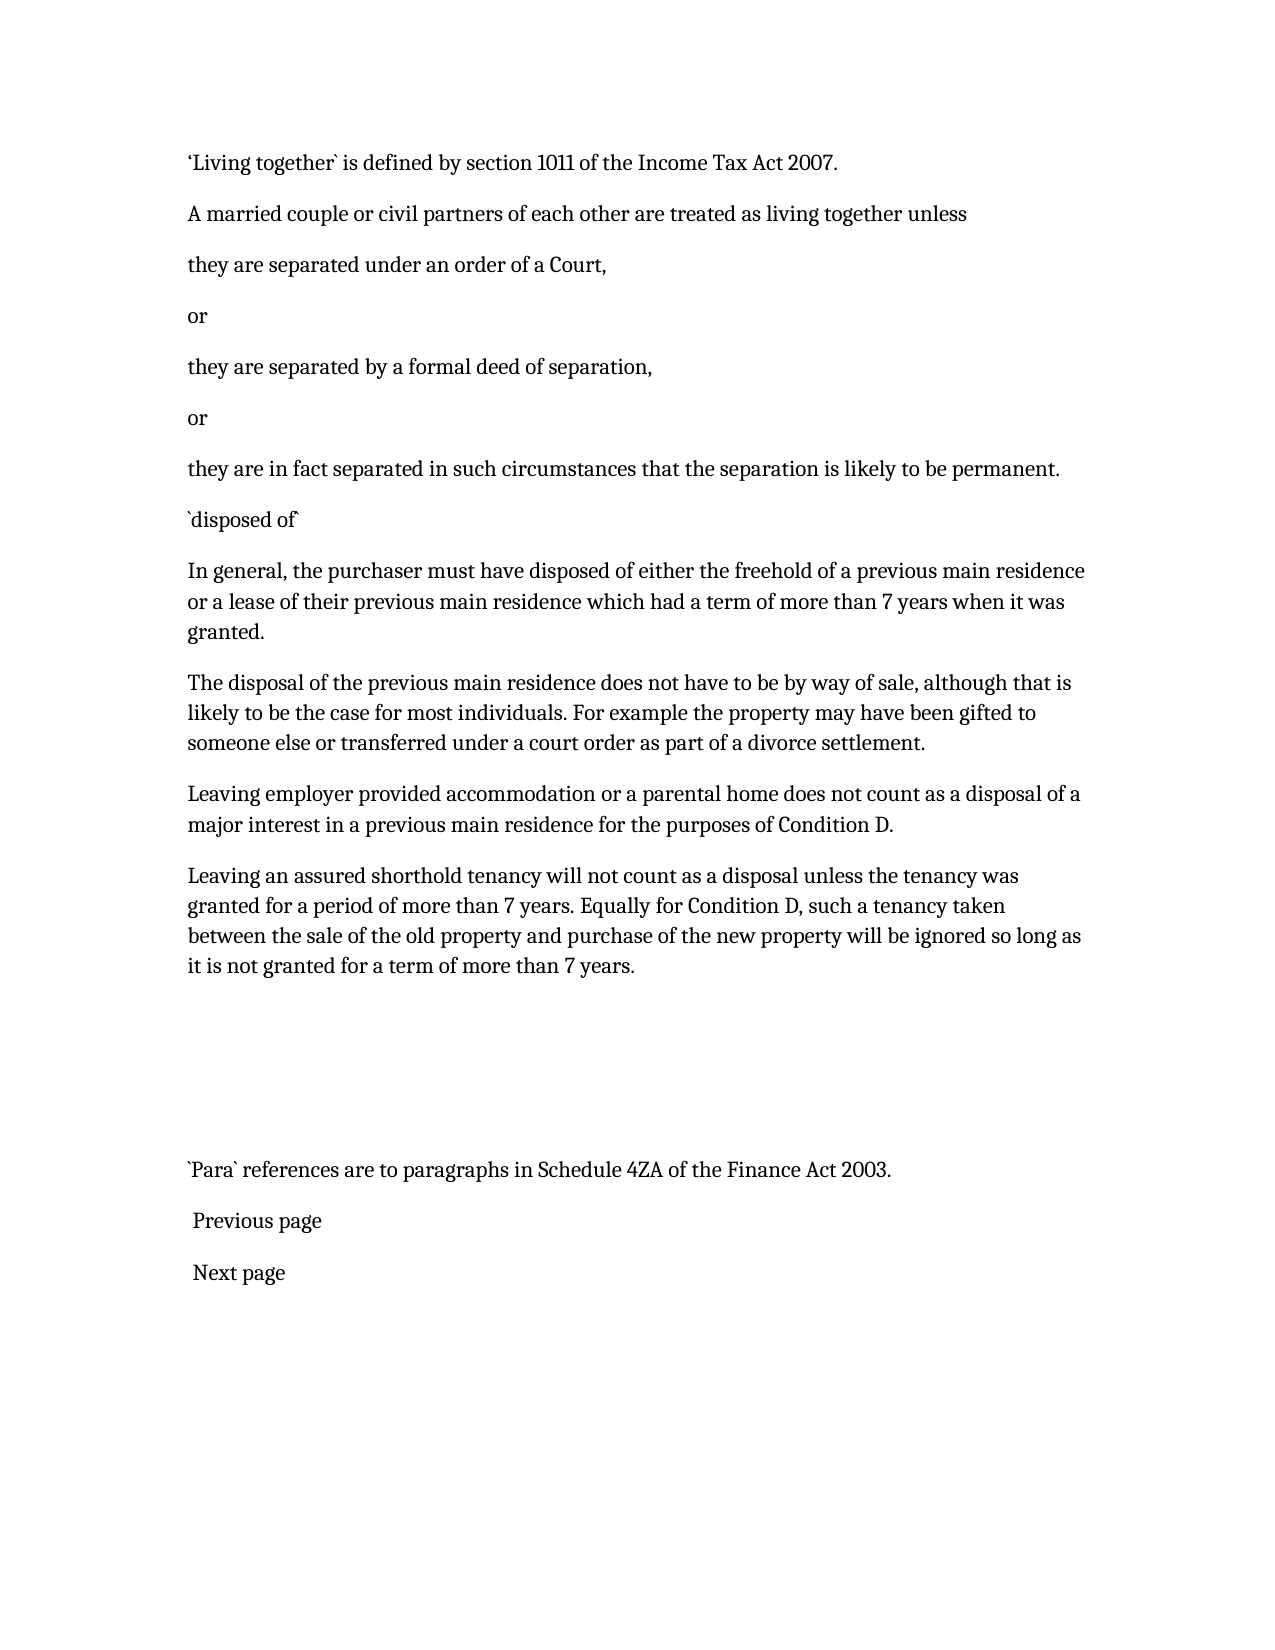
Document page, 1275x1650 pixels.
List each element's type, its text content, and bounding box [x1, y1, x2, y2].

text Previous page [187, 1208, 1087, 1235]
text ‘Living together` is defined by section 1011 of the Income Tax Act 2007. [187, 150, 1087, 176]
text they are in fact separated in such circumstances that the separation is likely to be permanent. [187, 456, 1087, 483]
text or [187, 405, 1087, 432]
text Leaving employer provided accommodation or a parental home does not count as a disposal of a major interest in a previous main residence for the purposes of Condition D. [187, 781, 1087, 838]
text they are separated by a formal deed of separation, [187, 354, 1087, 381]
text Leaving an assured shorthold tenancy will not count as a disposal unless the tenancy was granted for a period of more than 7 years. Equally for Condition D, such a tenancy taken between the sale of the old property and purchase of the new property will be ignored so long as it is not granted for a term of more than 7 years. [187, 862, 1087, 979]
text `disposed of` [187, 507, 1087, 534]
text A married couple or civil partners of each other are treated as living together unless [187, 201, 1087, 227]
text `Para` references are to paragraphs in Schedule 4ZA of the Finance Act 2003. [187, 1157, 1087, 1184]
text Next page [187, 1259, 1087, 1286]
text they are separated under an order of a Court, [187, 252, 1087, 278]
text or [187, 303, 1087, 329]
text In general, the purchaser must have disposed of either the freehold of a previous main residence or a lease of their previous main residence which had a term of more than 7 years when it was granted. [187, 558, 1087, 645]
text The disposal of the previous main residence does not have to be by way of sale, although that is likely to be the case for most individuals. For example the property may have been gifted to someone else or transferred under a court order as part of a divorce settlement. [187, 670, 1087, 757]
